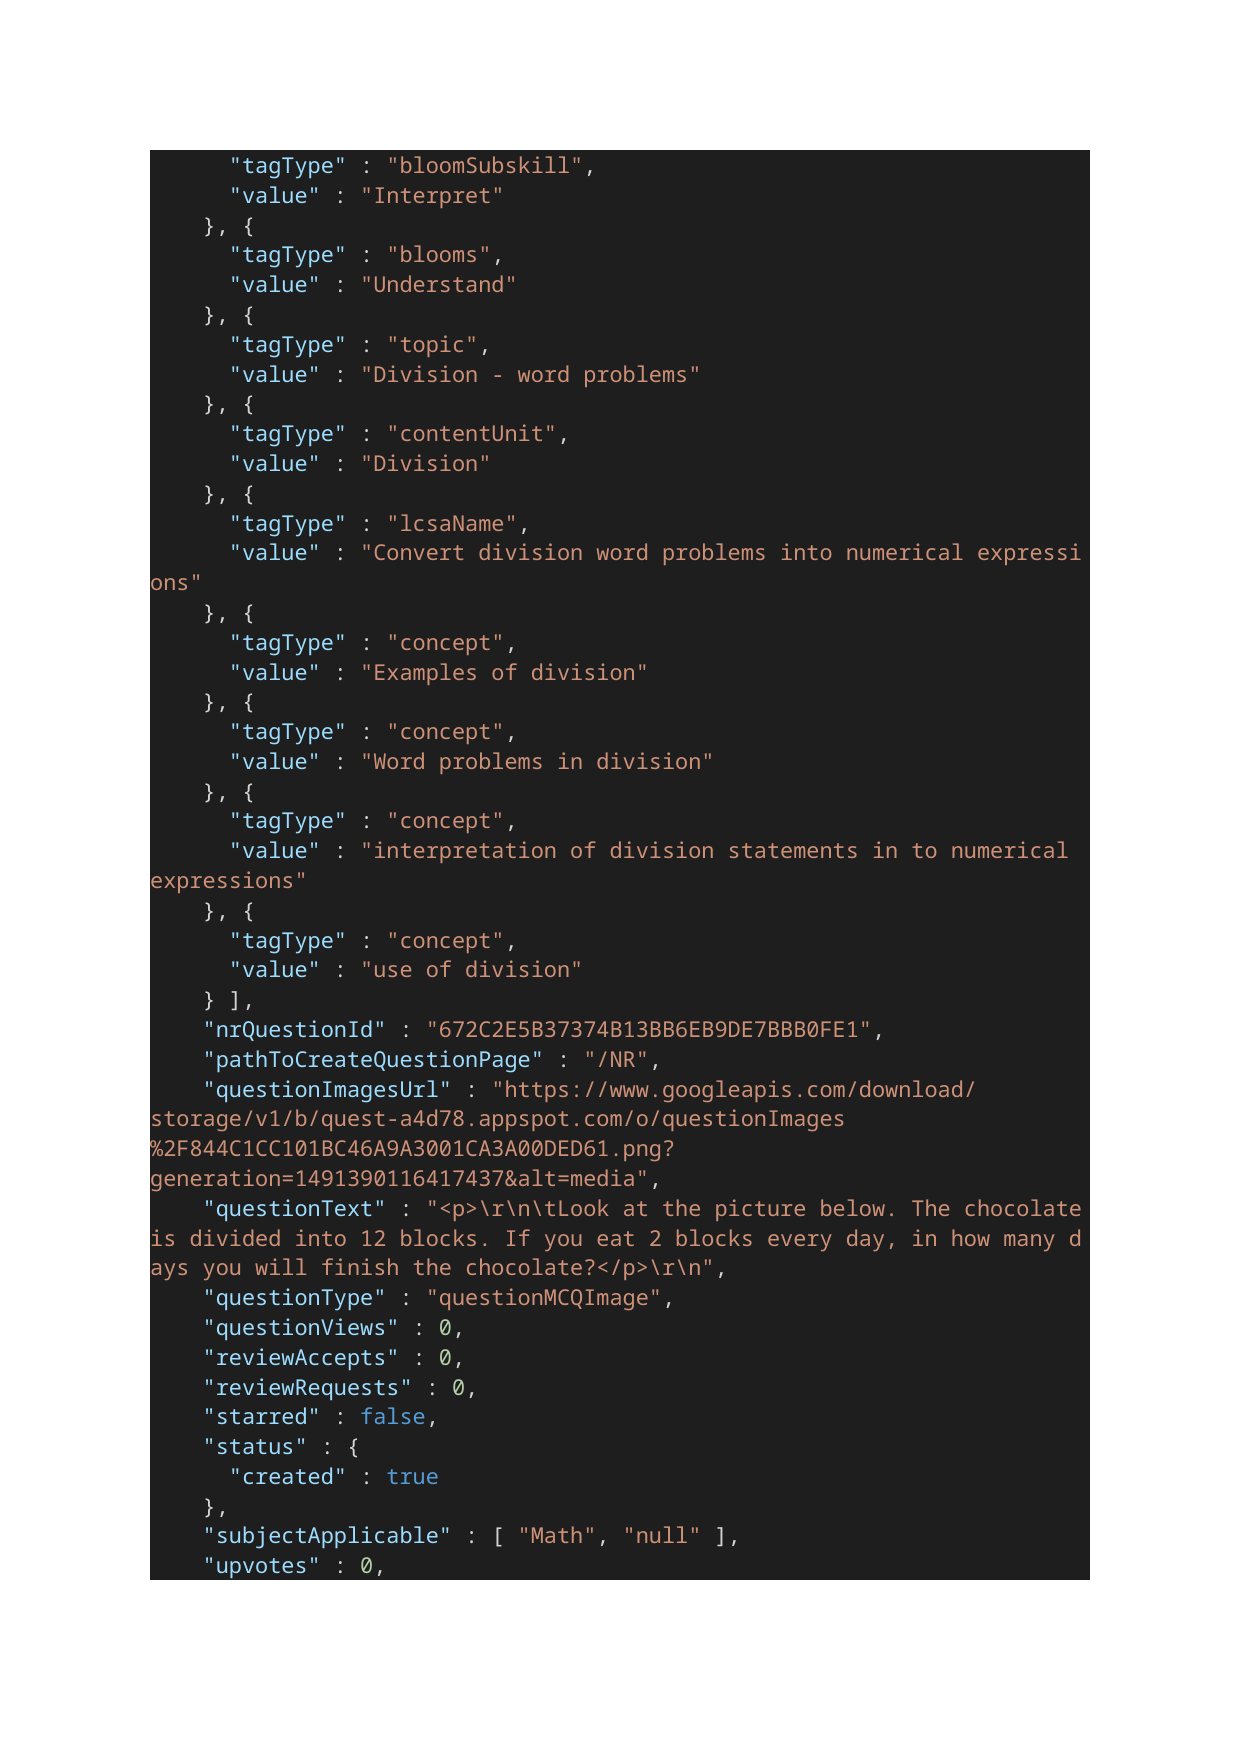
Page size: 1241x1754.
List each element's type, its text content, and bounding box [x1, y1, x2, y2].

text "reviewAccepts" : 0, [150, 1342, 1090, 1371]
text "value" : "Division - word problems" [150, 358, 1090, 388]
text "upvotes" : 0, [150, 1550, 1090, 1580]
text "questionText" : "<p>\r\n\tLook at the picture below. The chocolate is divided into 12 blocks. If you eat 2 blocks every day, in how many days you will finish the chocolate?</p>\r\n", [150, 1193, 1090, 1282]
text "value" : "Convert division word problems into numerical expressions" [150, 537, 1090, 597]
text "created" : true [150, 1461, 1090, 1491]
text "reviewRequests" : 0, [150, 1371, 1090, 1401]
text "pathToCreateQuestionPage" : "/NR", [150, 1044, 1090, 1073]
text "value" : "use of division" [150, 954, 1090, 984]
text "value" : "Examples of division" [150, 656, 1090, 686]
text "tagType" : "blooms", [150, 239, 1090, 269]
text "tagType" : "lcsaName", [150, 507, 1090, 537]
text }, { [150, 686, 1090, 716]
text "starred" : false, [150, 1401, 1090, 1431]
text "tagType" : "concept", [150, 924, 1090, 954]
text "value" : "Understand" [150, 269, 1090, 299]
text "value" : "Interpret" [150, 180, 1090, 209]
text "value" : "Word problems in division" [150, 746, 1090, 776]
text }, { [150, 299, 1090, 329]
text "questionImagesUrl" : "https://www.googleapis.com/download/storage/v1/b/quest-a4d78.appspot.com/o/questionImages%2F844C1CC101BC46A9A3001CA3A00DED61.png?generation=1491390116417437&alt=media", [150, 1073, 1090, 1193]
text "questionViews" : 0, [150, 1312, 1090, 1342]
text }, { [150, 478, 1090, 507]
text "tagType" : "concept", [150, 627, 1090, 656]
text }, { [150, 388, 1090, 418]
text "tagType" : "concept", [150, 805, 1090, 835]
text "tagType" : "concept", [150, 716, 1090, 746]
text }, { [150, 776, 1090, 805]
text "status" : { [150, 1431, 1090, 1461]
text } ], [150, 984, 1090, 1014]
text "value" : "Division" [150, 448, 1090, 478]
text "tagType" : "bloomSubskill", [150, 150, 1090, 180]
text }, { [150, 597, 1090, 627]
text "tagType" : "topic", [150, 329, 1090, 358]
text "value" : "interpretation of division statements in to numerical expressions" [150, 835, 1090, 895]
text "tagType" : "contentUnit", [150, 418, 1090, 448]
text "subjectApplicable" : [ "Math", "null" ], [150, 1520, 1090, 1550]
text "questionType" : "questionMCQImage", [150, 1282, 1090, 1312]
text "nrQuestionId" : "672C2E5B37374B13BB6EB9DE7BBB0FE1", [150, 1014, 1090, 1044]
text }, { [150, 895, 1090, 924]
text }, { [150, 209, 1090, 239]
text }, [150, 1491, 1090, 1520]
